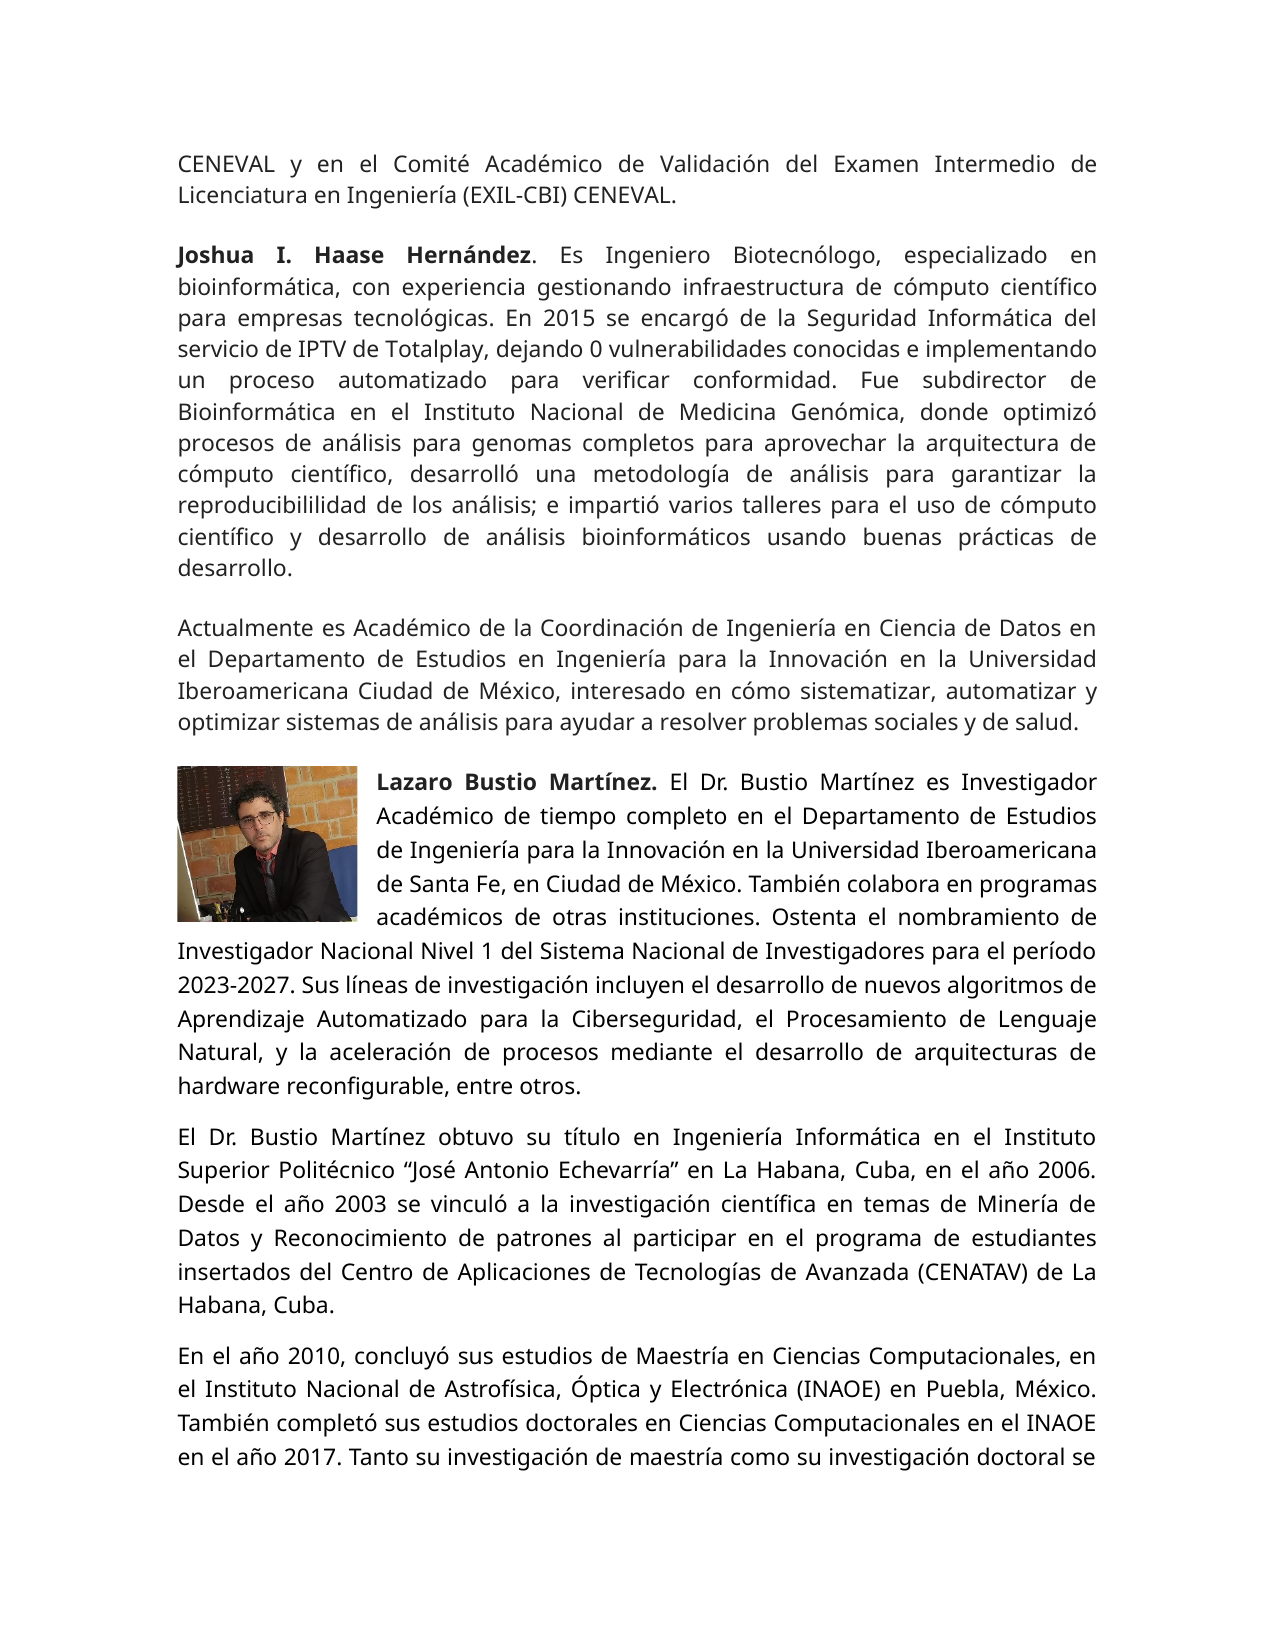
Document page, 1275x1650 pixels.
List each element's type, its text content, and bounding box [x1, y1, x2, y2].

text Actualmente es Académico de la Coordinación de Ingeniería en Ciencia de Datos en el Departamento de Estudios en Ingeniería para la Innovación en la Universidad Iberoamericana Ciudad de México, interesado en cómo sistematizar, automatizar y optimizar sistemas de análisis para ayudar a resolver problemas sociales y de salud. [177, 612, 1098, 737]
picture [177, 766, 358, 922]
text Lazaro Bustio Martínez. El Dr. Bustio Martínez es Investigador Académico de tiempo completo en el Departamento de Estudios de Ingeniería para la Innovación en la Universidad Iberoamericana de Santa Fe, en Ciudad de México. También colabora en programas académicos de otras instituciones. Ostenta el nombramiento de Investigador Nacional Nivel 1 del Sistema Nacional de Investigadores para el período 2023-2027. Sus líneas de investigación incluyen el desarrollo de nuevos algoritmos de Aprendizaje Automatizado para la Ciberseguridad, el Procesamiento de Lenguaje Natural, y la aceleración de procesos mediante el desarrollo de arquitecturas de hardware reconfigurable, entre otros. [177, 766, 1098, 1101]
text El Dr. Bustio Martínez obtuvo su título en Ingeniería Informática en el Instituto Superior Politécnico “José Antonio Echevarría” en La Habana, Cuba, en el año 2006. Desde el año 2003 se vinculó a la investigación científica en temas de Minería de Datos y Reconocimiento de patrones al participar en el programa de estudiantes insertados del Centro de Aplicaciones de Tecnologías de Avanzada (CENATAV) de La Habana, Cuba. [177, 1121, 1098, 1321]
text Joshua I. Haase Hernández. Es Ingeniero Biotecnólogo, especializado en bioinformática, con experiencia gestionando infraestructura de cómputo científico para empresas tecnológicas. En 2015 se encargó de la Seguridad Informática del servicio de IPTV de Totalplay, dejando 0 vulnerabilidades conocidas e implementando un proceso automatizado para verificar conformidad. Fue subdirector de Bioinformática en el Instituto Nacional de Medicina Genómica, donde optimizó procesos de análisis para genomas completos para aprovechar la arquitectura de cómputo científico, desarrolló una metodología de análisis para garantizar la reproducibililidad de los análisis; e impartió varios talleres para el uso de cómputo científico y desarrollo de análisis bioinformáticos usando buenas prácticas de desarrollo. [177, 239, 1098, 583]
